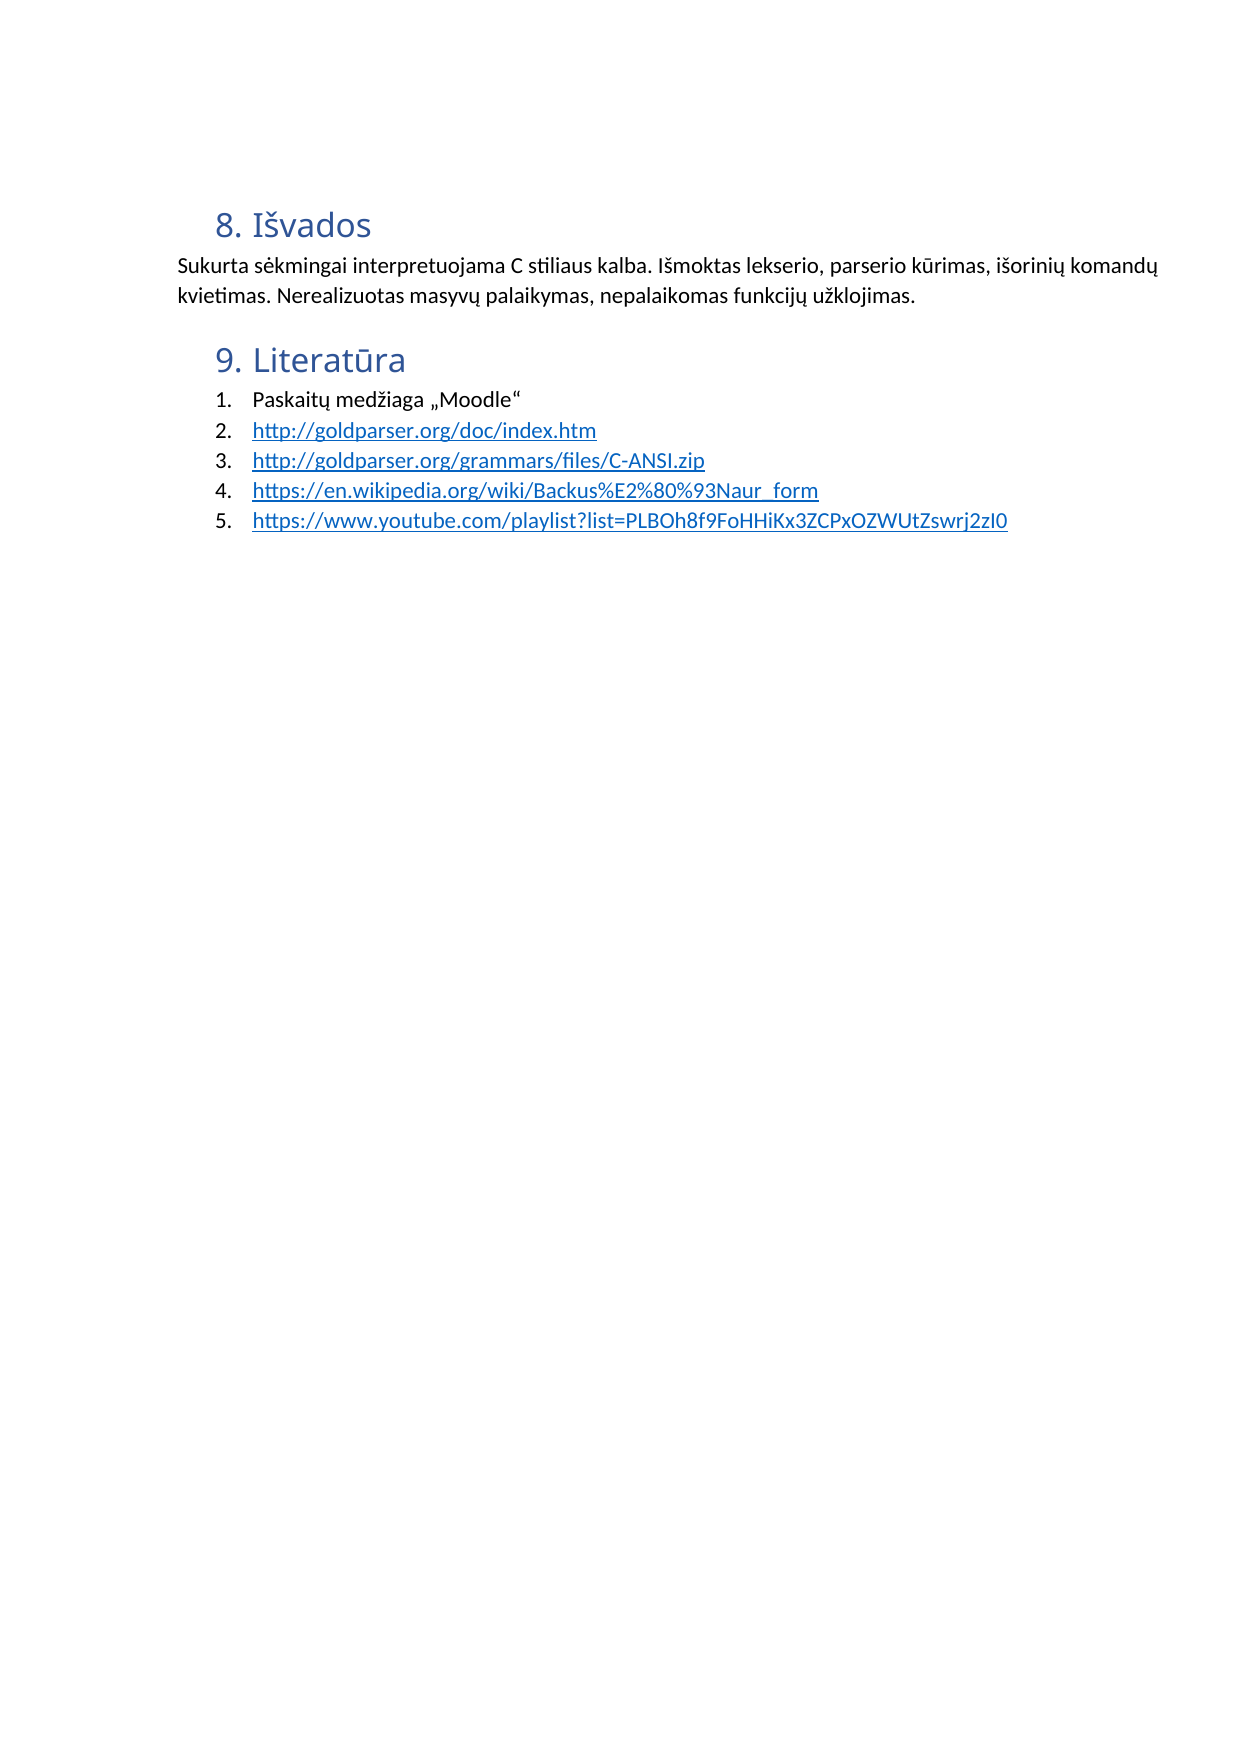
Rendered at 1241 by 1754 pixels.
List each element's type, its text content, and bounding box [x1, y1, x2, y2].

list http://goldparser.org/grammars/files/C-ANSI.zip [215, 446, 1181, 474]
list https://en.wikipedia.org/wiki/Backus%E2%80%93Naur_form [215, 476, 1181, 504]
list https://www.youtube.com/playlist?list=PLBOh8f9FoHHiKx3ZCPxOZWUtZswrj2zI0 [215, 506, 1181, 534]
subtitle Literatūra [215, 337, 1181, 382]
list http://goldparser.org/doc/index.htm [215, 416, 1181, 444]
text Sukurta sėkmingai interpretuojama C stiliaus kalba. Išmoktas lekserio, parserio kūrimas, išorinių komandų kvietimas. Nerealizuotas masyvų palaikymas, nepalaikomas funkcijų užklojimas. [177, 251, 1181, 309]
list Paskaitų medžiaga „Moodle“ [215, 386, 1181, 413]
subtitle Išvados [215, 202, 1181, 248]
